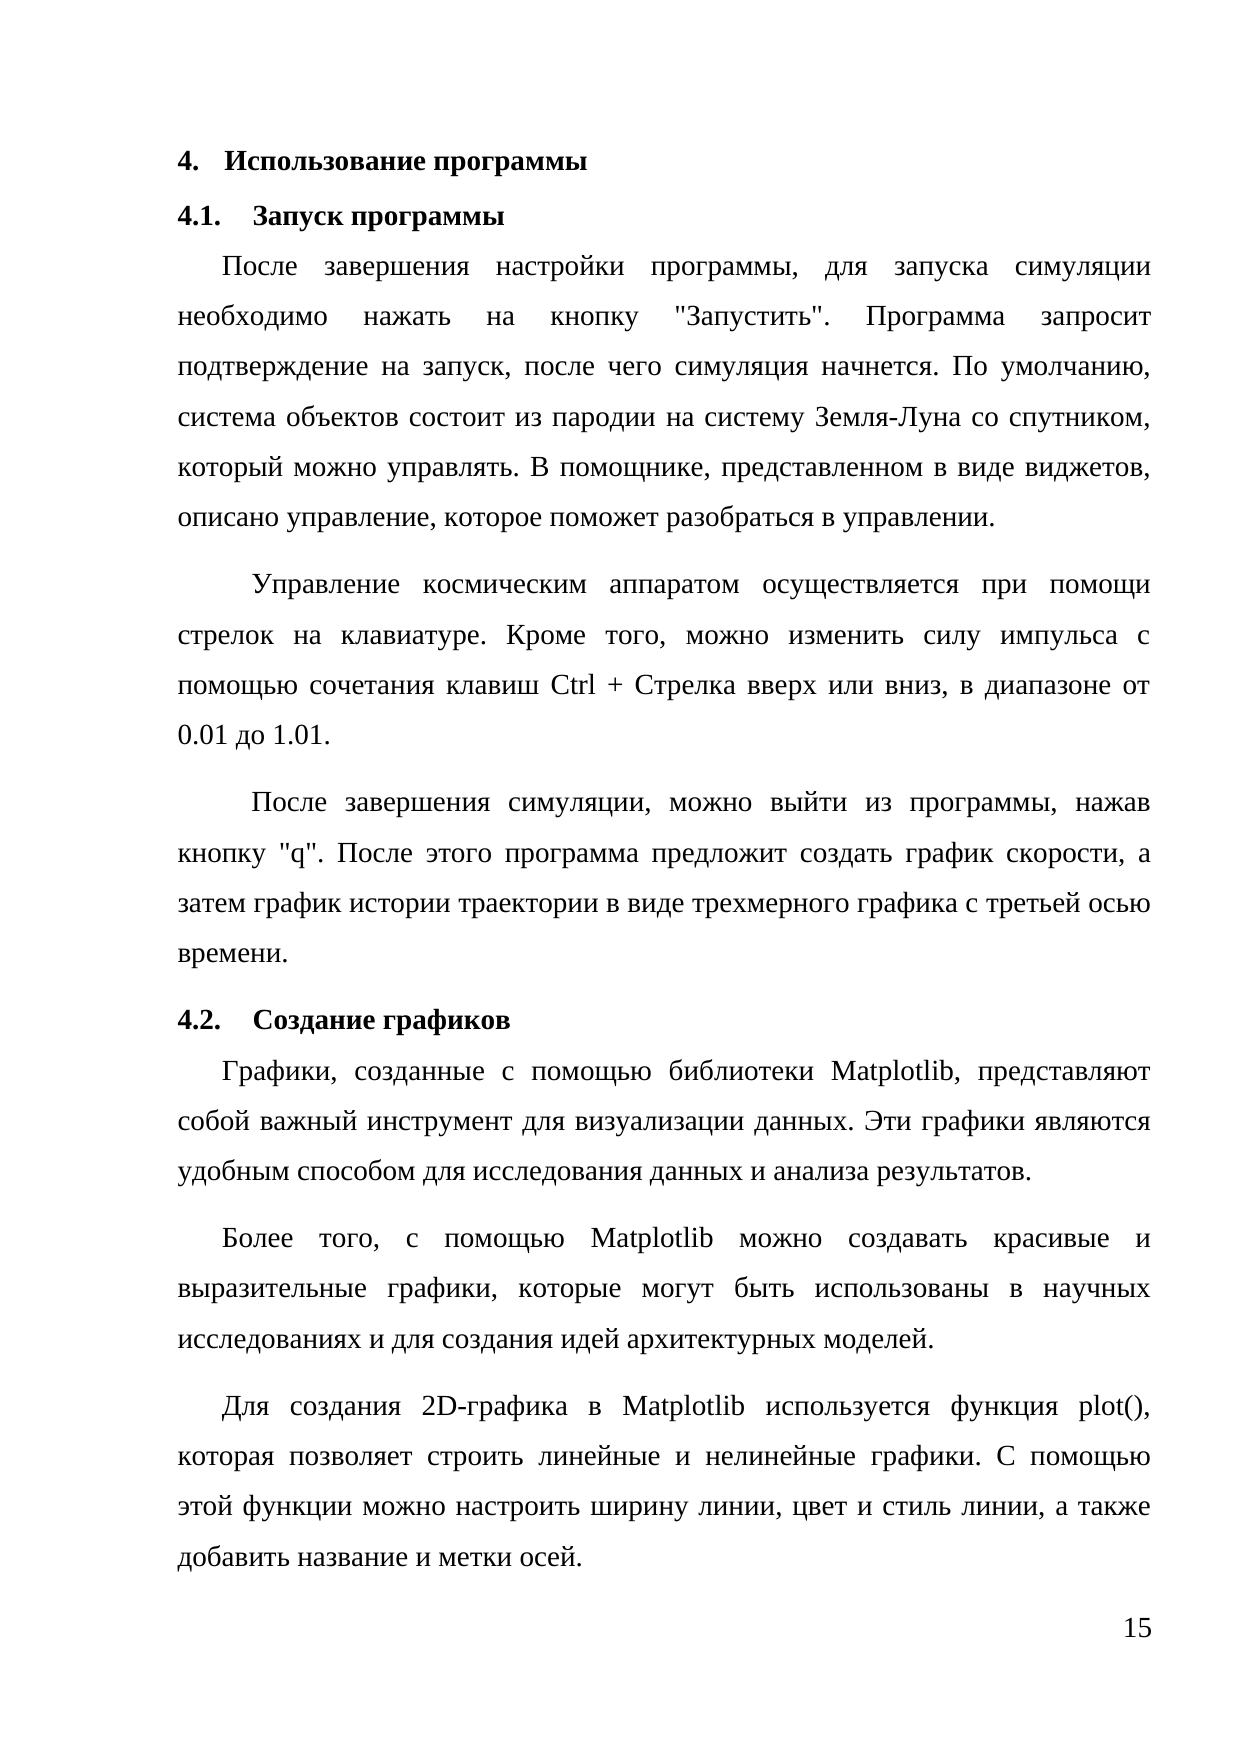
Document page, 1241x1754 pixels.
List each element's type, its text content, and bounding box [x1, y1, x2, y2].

text Управление космическим аппаратом осуществляется при помощи стрелок на клавиатуре. Кроме того, можно изменить силу импульса с помощью сочетания клавиш Ctrl + Стрелка вверх или вниз, в диапазоне от 0.01 до 1.01. [177, 566, 1152, 751]
text Более того, с помощью Matplotlib можно создавать красивые и выразительные графики, которые могут быть использованы в научных исследованиях и для создания идей архитектурных моделей. [177, 1220, 1152, 1354]
text Для создания 2D-графика в Matplotlib используется функция plot(), которая позволяет строить линейные и нелинейные графики. С помощью этой функции можно настроить ширину линии, цвет и стиль линии, а также добавить название и метки осей. [177, 1388, 1152, 1572]
subtitle Использование программы [177, 143, 1152, 177]
text Графики, созданные с помощью библиотеки Matplotlib, представляют собой важный инструмент для визуализации данных. Эти графики являются удобным способом для исследования данных и анализа результатов. [177, 1053, 1152, 1187]
text После завершения симуляции, можно выйти из программы, нажав кнопку "q". После этого программа предложит создать график скорости, а затем график истории траектории в виде трехмерного графика с третьей осью времени. [177, 784, 1152, 969]
text После завершения настройки программы, для запуска симуляции необходимо нажать на кнопку "Запустить". Программа запросит подтверждение на запуск, после чего симуляция начнется. По умолчанию, система объектов состоит из пародии на систему Земля-Луна со спутником, который можно управлять. В помощнике, представленном в виде виджетов, описано управление, которое поможет разобраться в управлении. [177, 248, 1152, 533]
subtitle Создание графиков [177, 1002, 1152, 1036]
subtitle Запуск программы [177, 198, 1152, 231]
